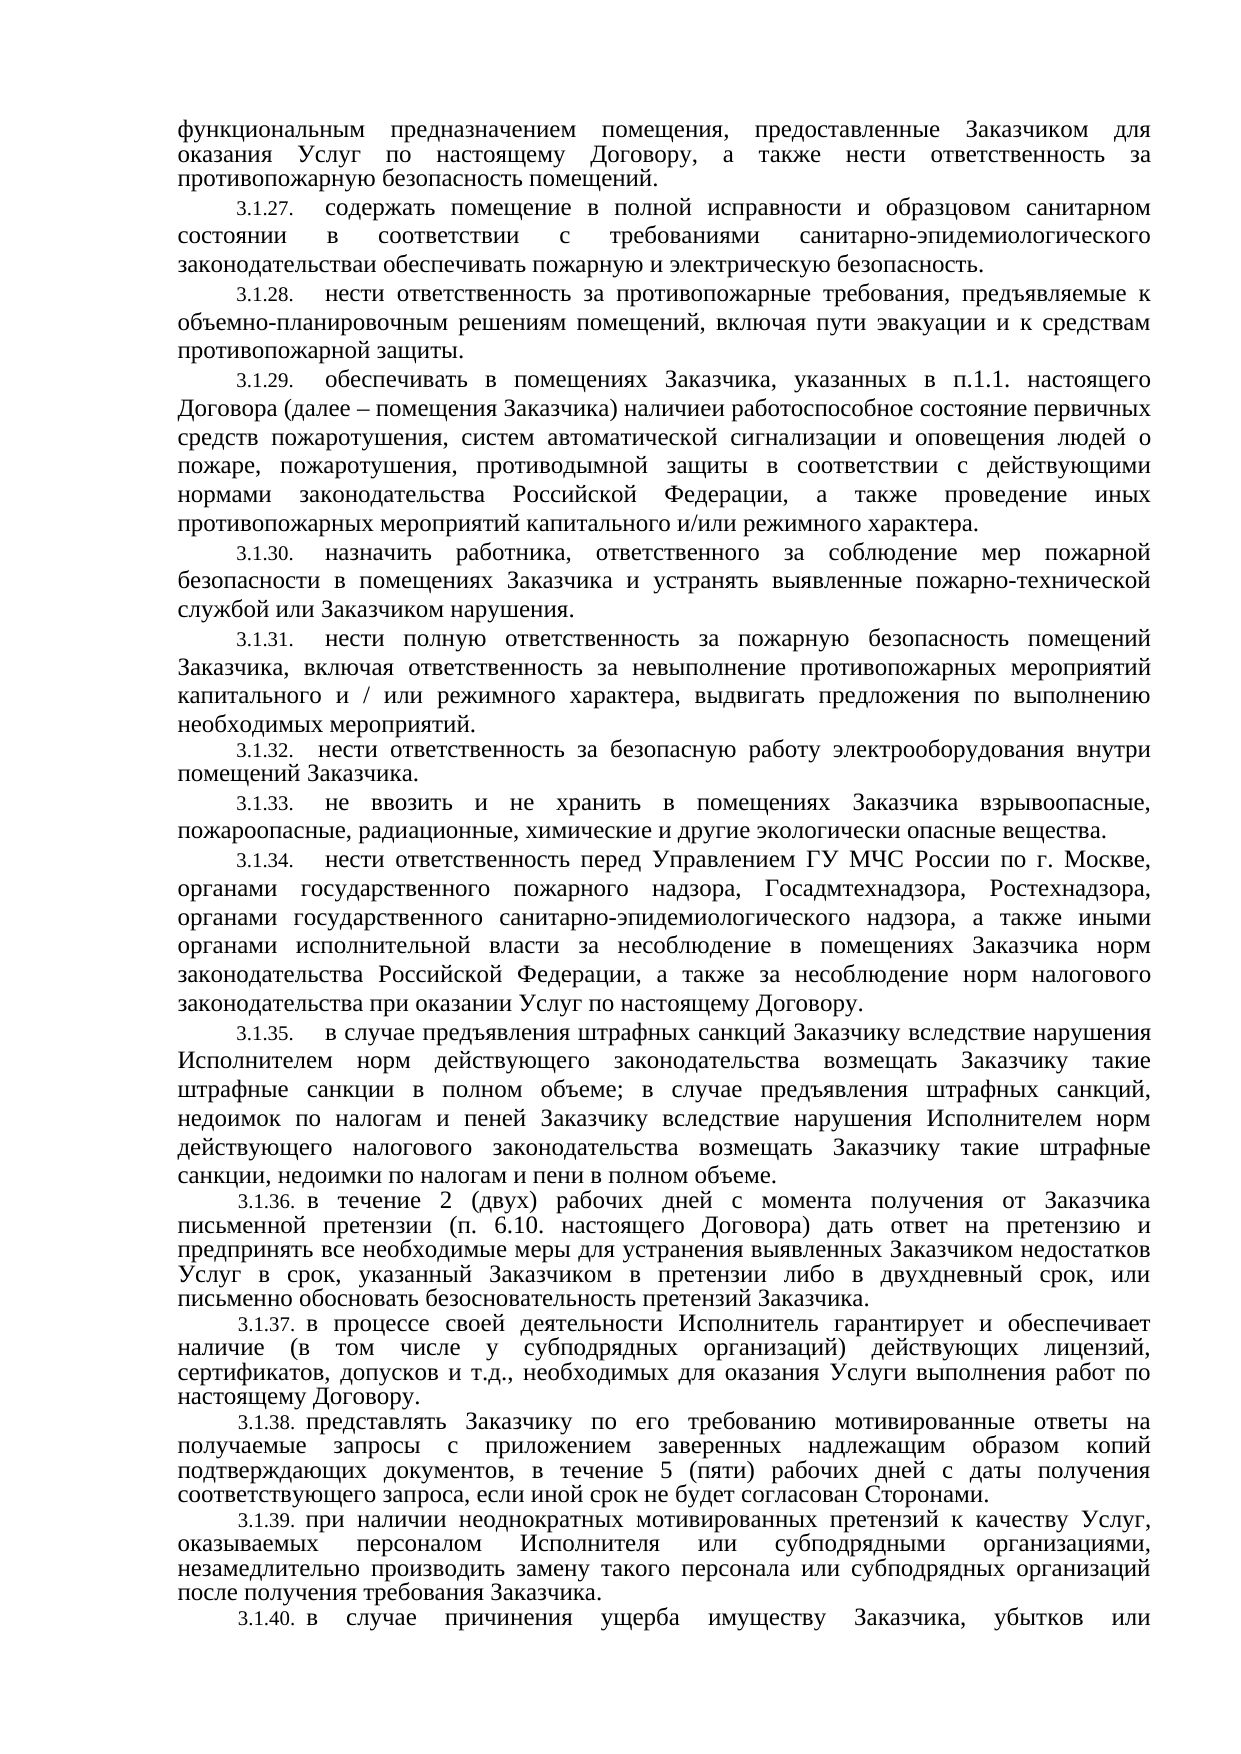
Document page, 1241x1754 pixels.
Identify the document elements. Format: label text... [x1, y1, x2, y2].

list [177, 1605, 1152, 1630]
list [177, 118, 1152, 192]
list при наличии неоднократных мотивированных претензий к качеству Услуг, оказываемых персоналом Исполнителя или субподрядными организациями, незамедлительно производить замену такого персонала или субподрядных организаций после получения требования Заказчика. [177, 1507, 1152, 1605]
list представлять Заказчику по его требованию мотивированные ответы на получаемые запросы с приложением заверенных надлежащим образом копий подтверждающих документов, в течение 5 (пяти) рабочих дней с даты получения соответствующего запроса, если иной срок не будет согласован Сторонами. [177, 1409, 1152, 1507]
list в течение 2 (двух) рабочих дней с момента получения от Заказчика письменной претензии (п. 6.10. настоящего Договора) дать ответ на претензию и предпринять все необходимые меры для устранения выявленных Заказчиком недостатков Услуг в срок, указанный Заказчиком в претензии либо в двухдневный срок, или письменно обосновать безосновательность претензий Заказчика. [177, 1189, 1152, 1312]
list не ввозить и не хранить в помещениях Заказчика взрывоопасные, пожароопасные, радиационные, химические и другие экологически опасные вещества. [177, 787, 1152, 844]
list нести ответственность за безопасную работу электрооборудования внутри помещений Заказчика. [177, 738, 1152, 787]
list в процессе своей деятельности Исполнитель гарантирует и обеспечивает наличие (в том числе у субподрядных организаций) действующих лицензий, сертификатов, допусков и т.д., необходимых для оказания Услуги выполнения работ по настоящему Договору. [177, 1312, 1152, 1409]
list назначить работника, ответственного за соблюдение мер пожарной безопасности в помещениях Заказчика и устранять выявленные пожарно-технической службой или Заказчиком нарушения. [177, 537, 1152, 623]
list содержать помещение в полной исправности и образцовом санитарном состоянии в соответствии с требованиями санитарно-эпидемиологического законодательстваи обеспечивать пожарную и электрическую безопасность. [177, 192, 1152, 278]
list нести ответственность за противопожарные требования, предъявляемые к объемно-планировочным решениям помещений, включая пути эвакуации и к средствам противопожарной защиты. [177, 278, 1152, 364]
list нести ответственность перед Управлением ГУ МЧС России по г. Москве, органами государственного пожарного надзора, Госадмтехнадзора, Ростехнадзора, органами государственного санитарно-эпидемиологического надзора, а также иными органами исполнительной власти за несоблюдение в помещениях Заказчика норм законодательства Российской Федерации, а также за несоблюдение норм налогового законодательства при оказании Услуг по настоящему Договору. [177, 844, 1152, 1017]
list нести полную ответственность за пожарную безопасность помещений Заказчика, включая ответственность за невыполнение противопожарных мероприятий капитального и / или режимного характера, выдвигать предложения по выполнению необходимых мероприятий. [177, 623, 1152, 738]
list в случае предъявления штрафных санкций Заказчику вследствие нарушения Исполнителем норм действующего законодательства возмещать Заказчику такие штрафные санкции в полном объеме; в случае предъявления штрафных санкций, недоимок по налогам и пеней Заказчику вследствие нарушения Исполнителем норм действующего налогового законодательства возмещать Заказчику такие штрафные санкции, недоимки по налогам и пени в полном объеме. [177, 1017, 1152, 1189]
list обеспечивать в помещениях Заказчика, указанных в п.1.1. настоящего Договора (далее – помещения Заказчика) наличиеи работоспособное состояние первичных средств пожаротушения, систем автоматической сигнализации и оповещения людей о пожаре, пожаротушения, противодымной защиты в соответствии с действующими нормами законодательства Российской Федерации, а также проведение иных противопожарных мероприятий капитального и/или режимного характера. [177, 364, 1152, 537]
